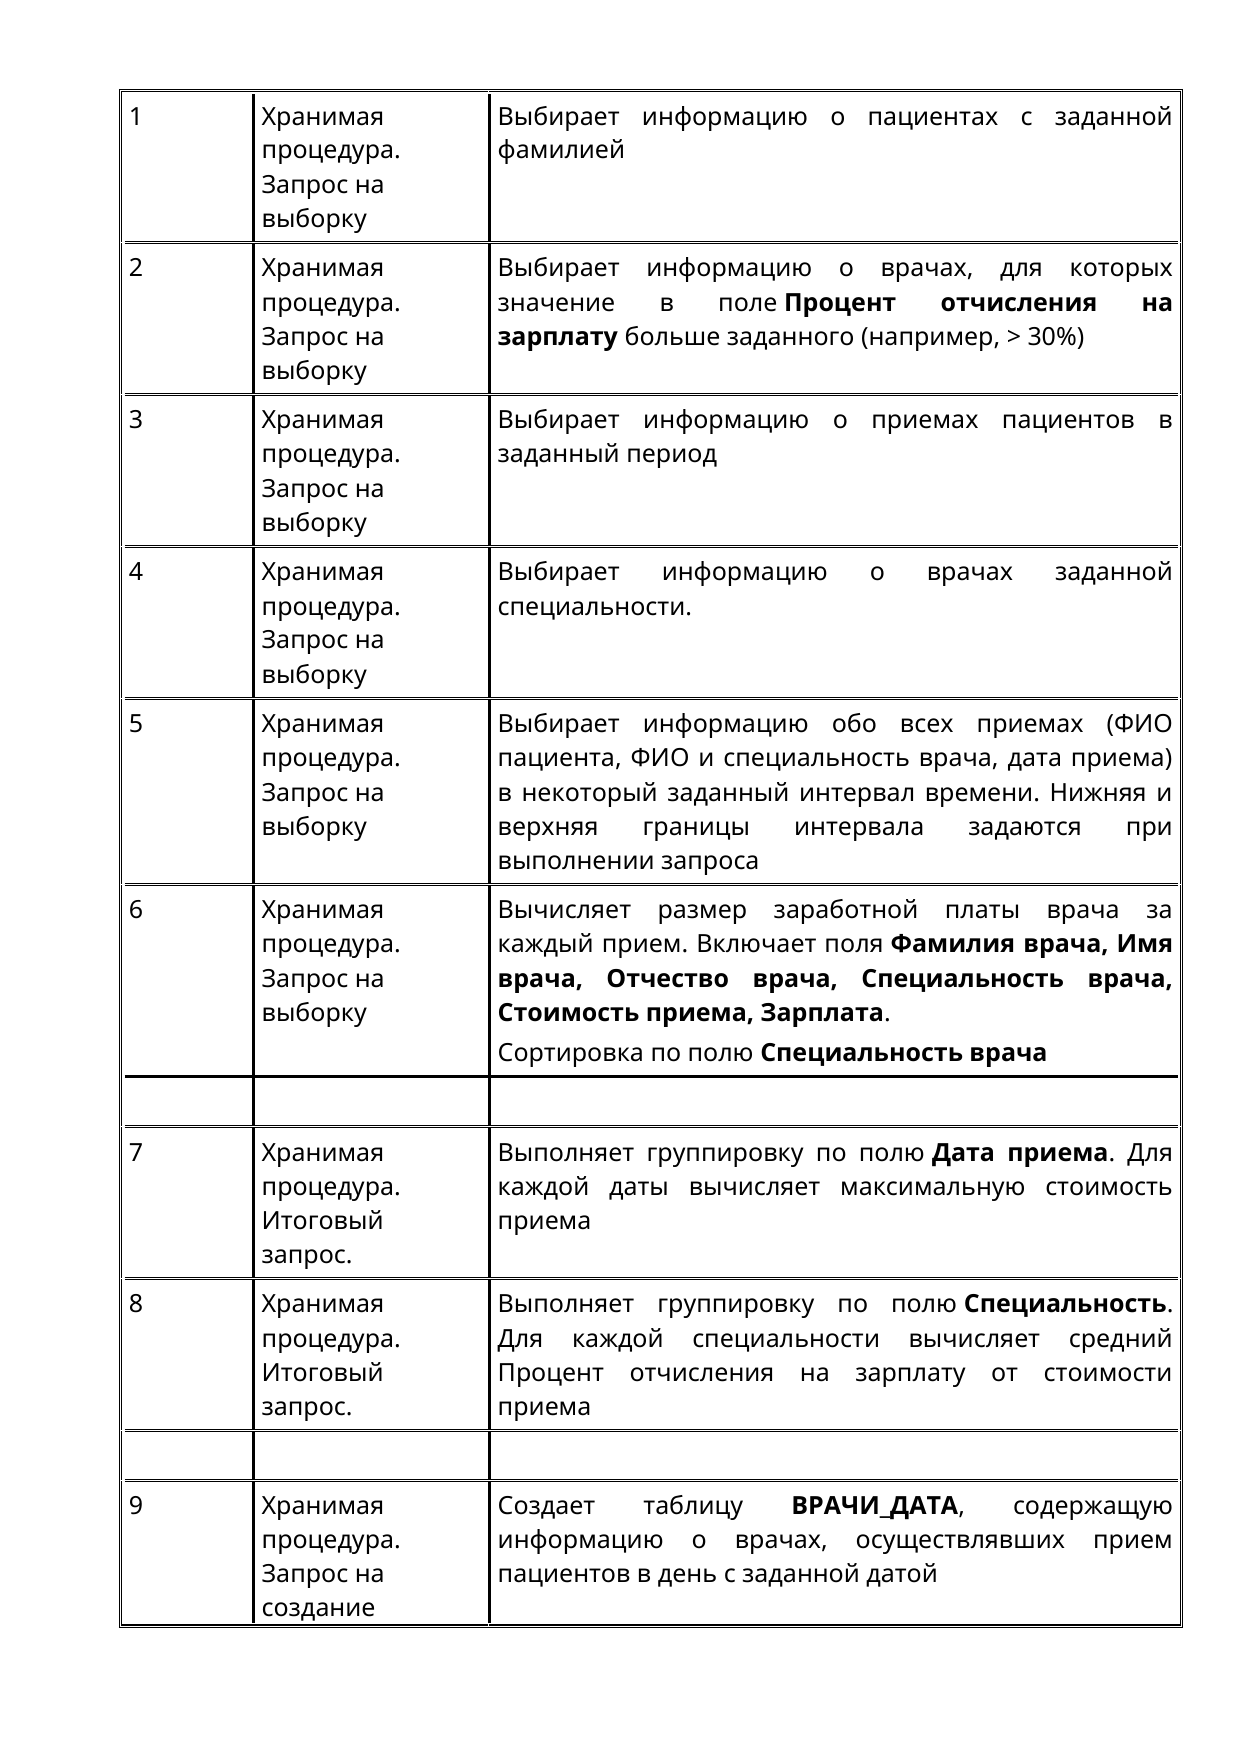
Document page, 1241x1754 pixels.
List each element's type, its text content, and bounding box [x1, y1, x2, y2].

table_cell [255, 1432, 488, 1478]
table_cell Выполняет группировку по полю Дата приема. Для каждой даты вычисляет максимальную стоимость приема [489, 1125, 1181, 1277]
table_cell [120, 1429, 253, 1478]
table_cell [255, 1078, 488, 1125]
table_cell Хранимая процедура. Запрос на выборку [253, 90, 489, 241]
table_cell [489, 1479, 1180, 1624]
table_cell Выбирает информацию о врачах заданной специальности. [491, 545, 1180, 697]
table_cell 6 [120, 883, 253, 1075]
table_cell 3 [120, 393, 253, 544]
table_cell Вычисляет размер заработной платы врача за каждый прием. Включает поля Фамилия врача, Имя врача, Отчество врача, Специальность врача, Стоимость приема, Зарплата. Сортировка по полю Специальность врача [489, 883, 1181, 1075]
table_cell Выполняет группировку по полю Специальность. Для каждой специальности вычисляет средний Процент отчисления на зарплату от стоимости приема [489, 1277, 1181, 1429]
table_cell Хранимая процедура. Итоговый запрос. [255, 1128, 488, 1277]
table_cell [253, 1482, 489, 1624]
table_cell Хранимая процедура. Запрос на выборку [255, 244, 488, 393]
table_cell Выбирает информацию обо всех приемах (ФИО пациента, ФИО и специальность врача, дата приема) в некоторый заданный интервал времени. Нижняя и верхняя границы интервала задаются при выполнении запроса [489, 697, 1181, 883]
table_cell Хранимая процедура. Запрос на выборку [255, 548, 488, 697]
table_cell Выбирает информацию о приемах пациентов в заданный период [489, 393, 1181, 544]
table_cell 7 [120, 1125, 253, 1277]
table_cell 2 [120, 241, 253, 393]
table_cell [489, 1429, 1181, 1478]
table_cell Хранимая процедура. Запрос на выборку [255, 886, 488, 1075]
table_cell 9 [122, 1479, 253, 1624]
table_cell Выбирает информацию о пациентах с заданной фамилией [489, 92, 1180, 241]
table_cell Хранимая процедура. Запрос на выборку [255, 700, 488, 883]
table_cell Выбирает информацию о врачах, для которых значение в поле Процент отчисления на зарплату больше заданного (например, > 30%) [489, 241, 1181, 393]
table_cell [122, 1075, 252, 1125]
table_cell 8 [120, 1277, 253, 1429]
table_cell 1 [122, 92, 253, 241]
table_cell Хранимая процедура. Итоговый запрос. [255, 1280, 488, 1429]
table_cell [491, 1075, 1180, 1125]
table_cell 4 [122, 545, 252, 697]
table_cell 5 [120, 697, 253, 883]
table_cell Хранимая процедура. Запрос на выборку [255, 396, 488, 544]
